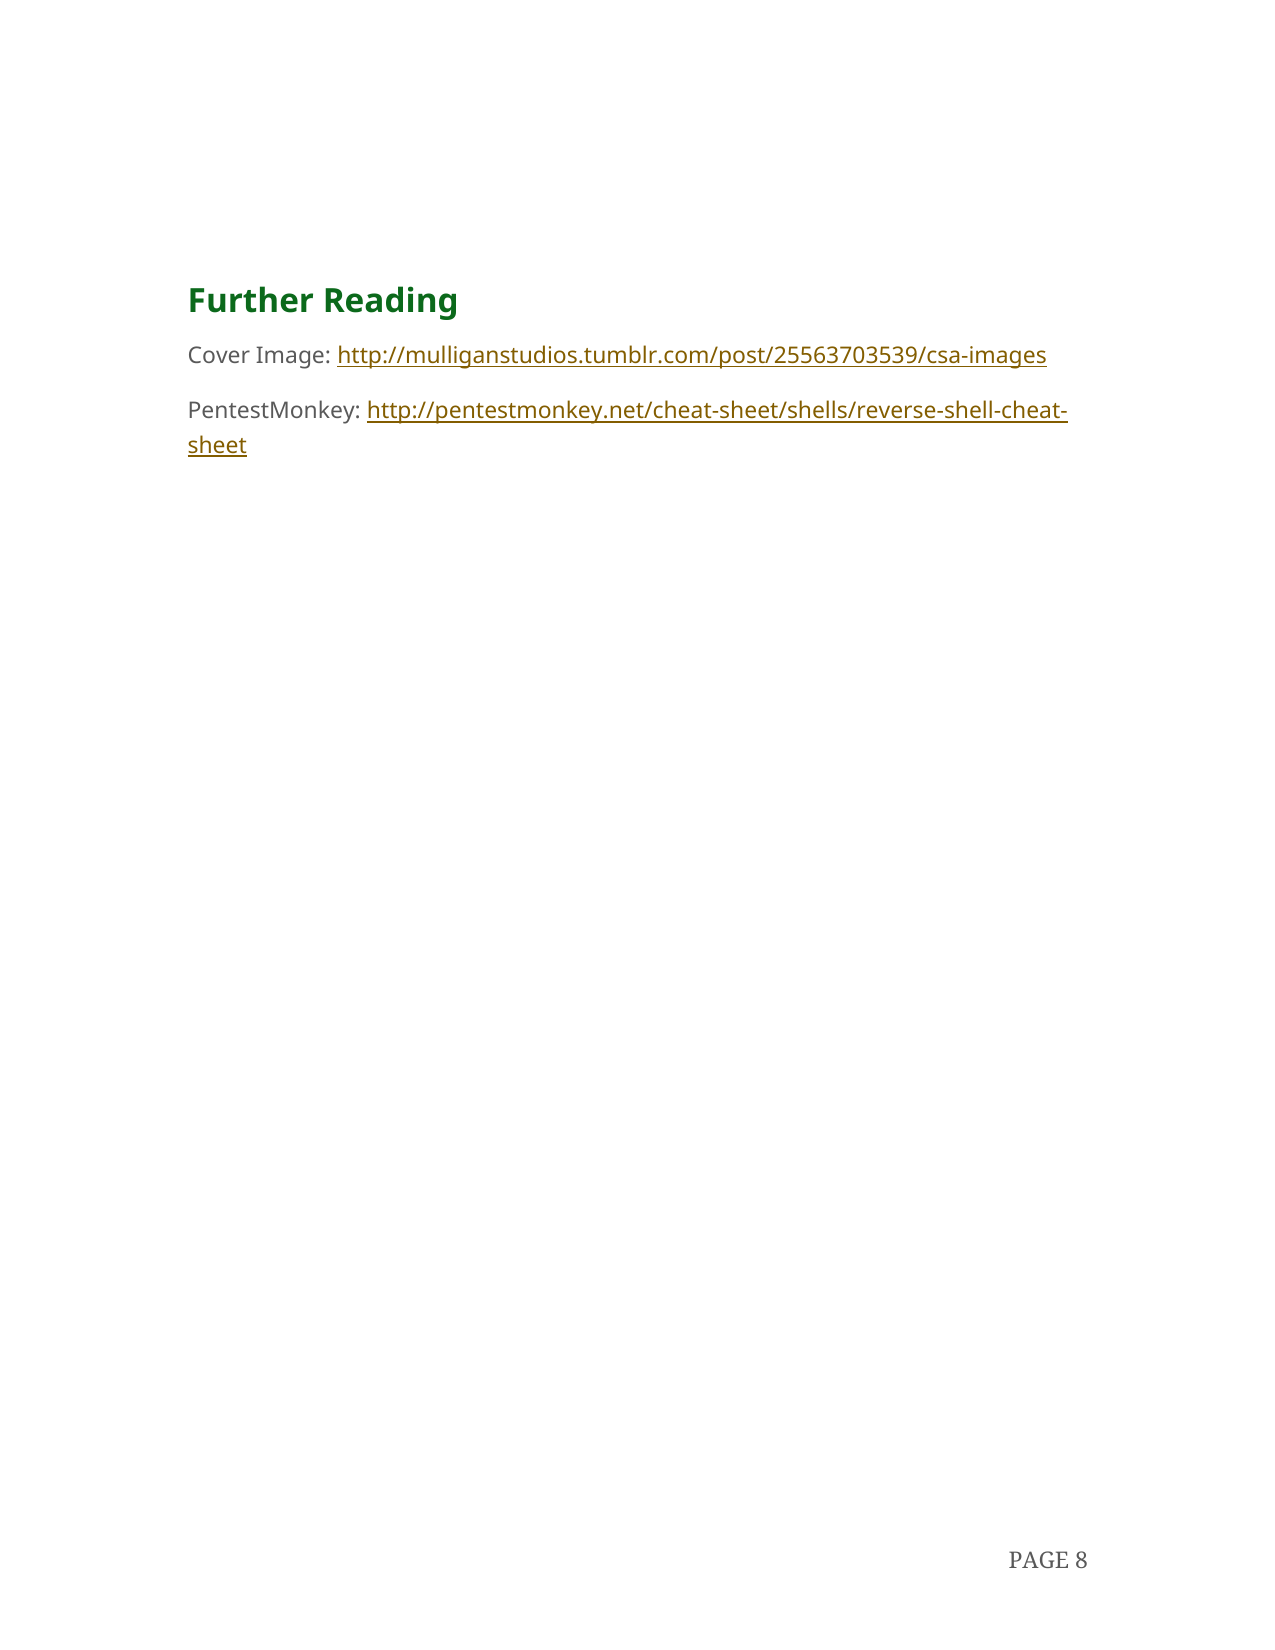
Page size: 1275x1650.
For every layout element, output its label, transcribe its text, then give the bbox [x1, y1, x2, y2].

subtitle Further Reading [187, 277, 1087, 322]
text PentestMonkey: http://pentestmonkey.net/cheat-sheet/shells/reverse-shell-cheat-sheet [187, 394, 1087, 460]
text Cover Image: http://mulliganstudios.tumblr.com/post/25563703539/csa-images [187, 339, 1087, 371]
